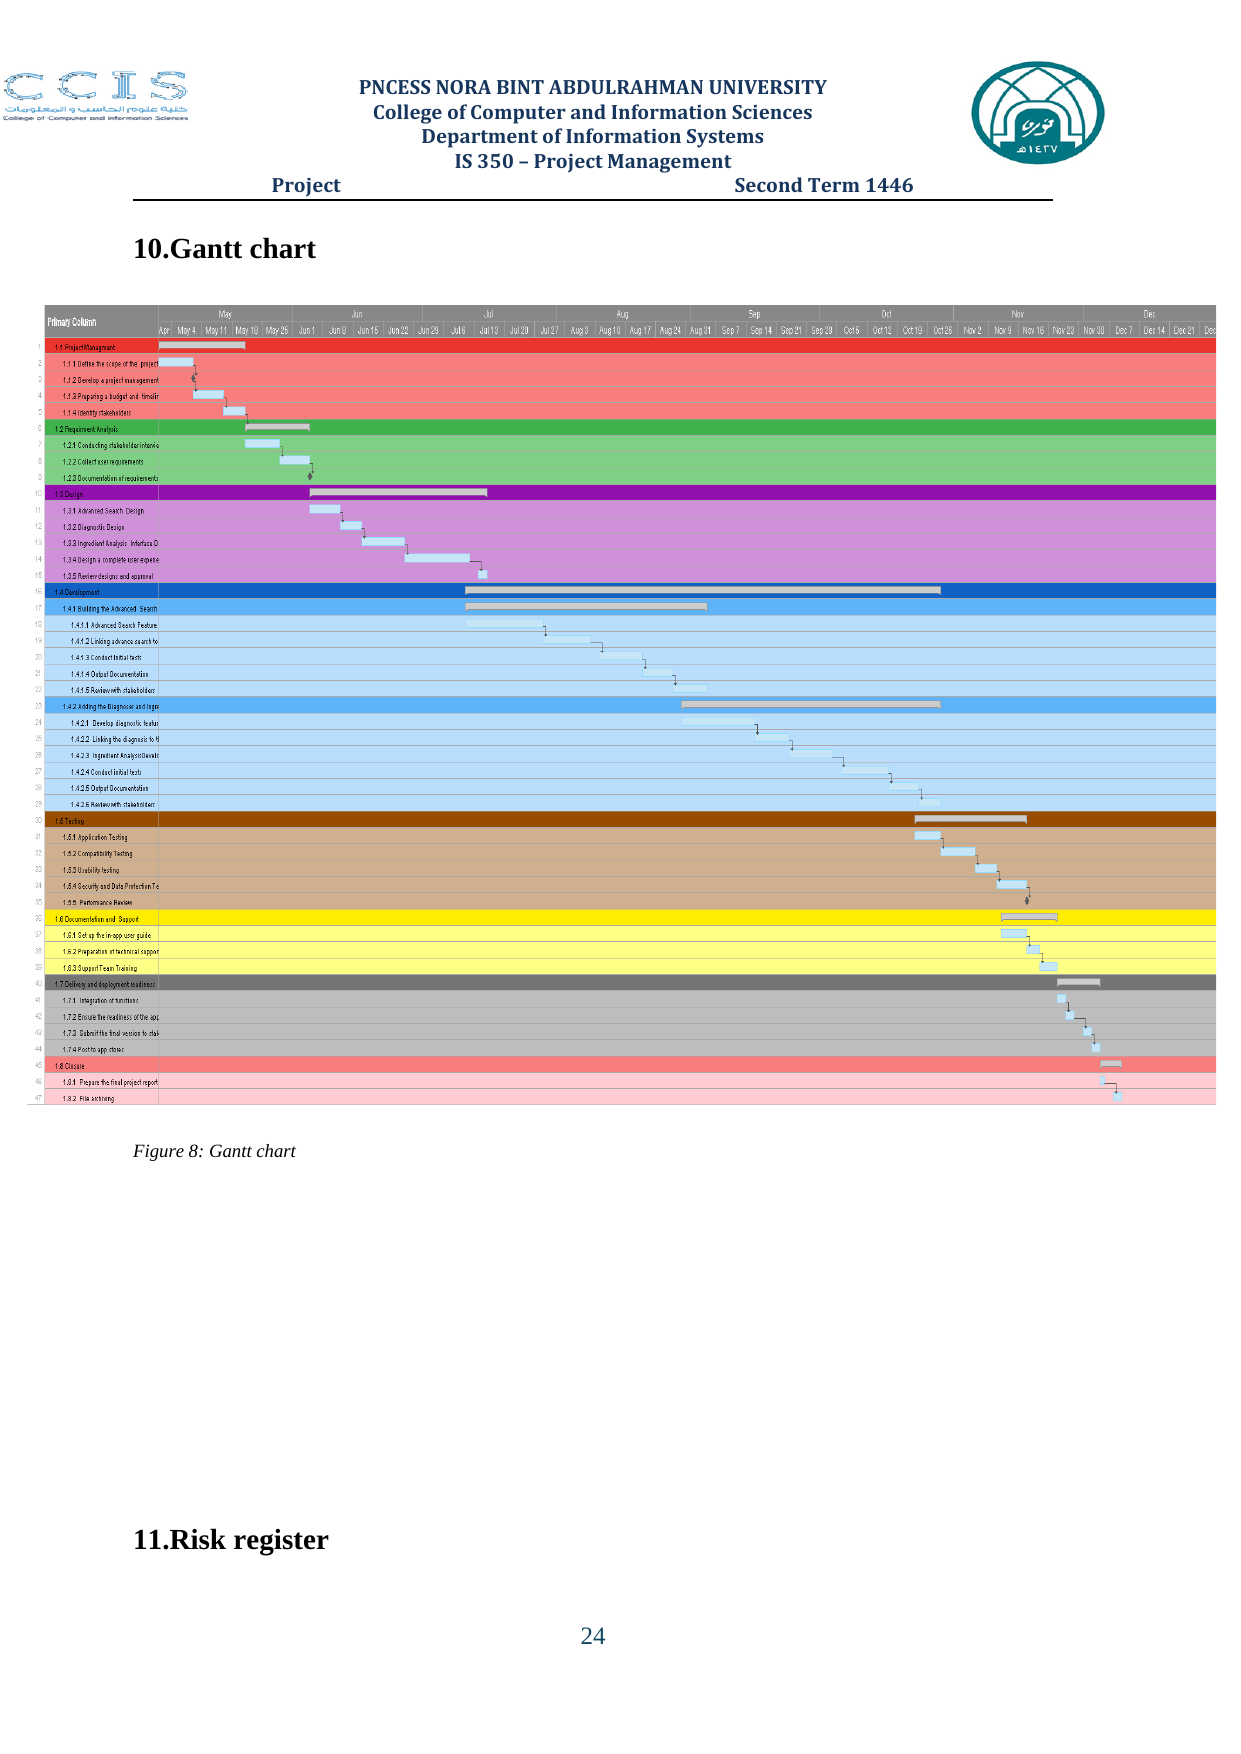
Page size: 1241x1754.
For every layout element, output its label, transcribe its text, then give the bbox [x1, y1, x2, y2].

subtitle 11.Risk register [133, 1522, 1053, 1556]
text Figure 8: Gantt chart [133, 1140, 1053, 1162]
picture [940, 37, 1135, 188]
picture [0, 27, 227, 165]
subtitle 10.Gantt chart [133, 232, 1053, 265]
picture [27, 305, 1217, 1105]
